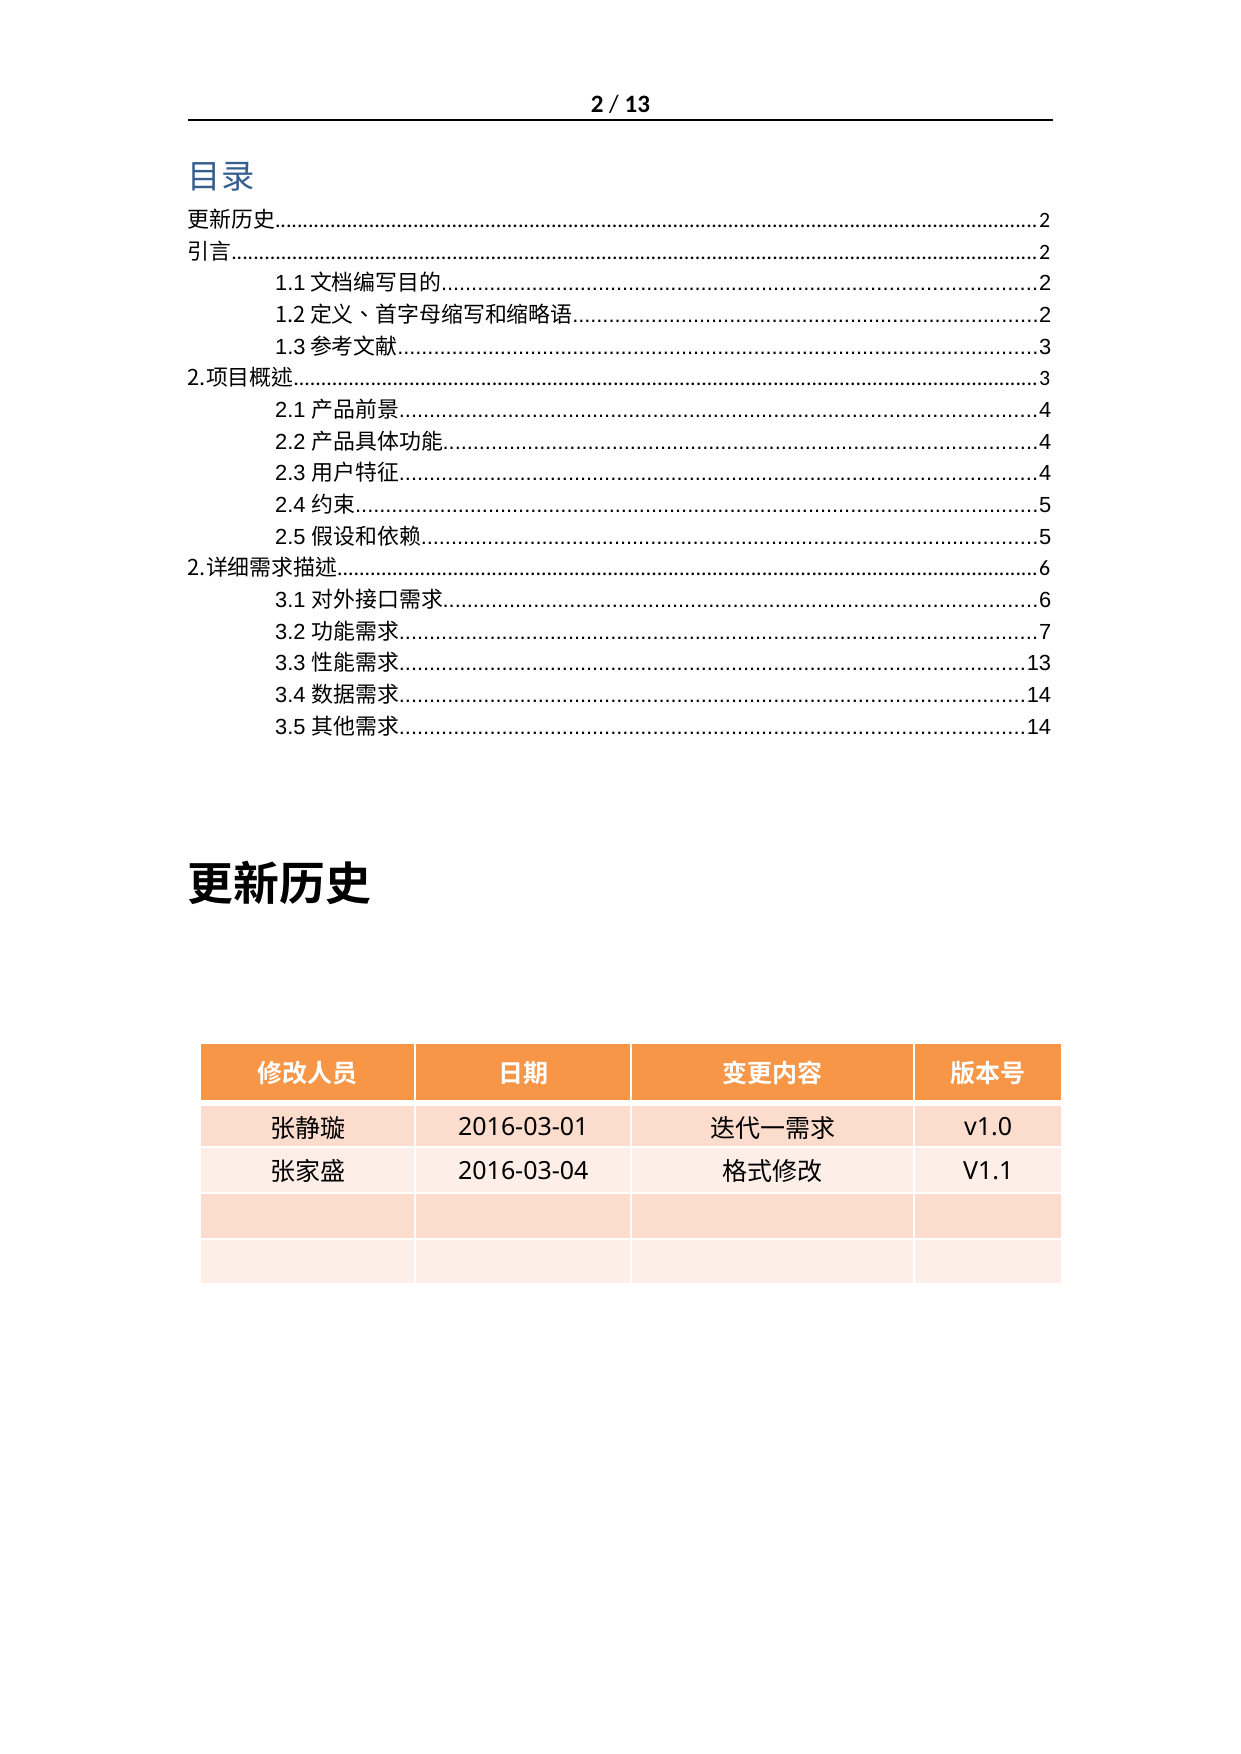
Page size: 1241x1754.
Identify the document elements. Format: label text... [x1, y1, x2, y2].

table_cell 张静璇 [201, 1106, 414, 1146]
table_cell [915, 1240, 1061, 1283]
table_header 修改人员 [201, 1044, 414, 1100]
table_cell 2016-03-01 [416, 1106, 630, 1146]
table_cell [632, 1194, 913, 1238]
table_cell [201, 1194, 414, 1238]
table_cell [915, 1194, 1061, 1238]
table_cell [632, 1240, 913, 1283]
table_cell 2016-03-04 [416, 1148, 630, 1192]
table_cell v1.0 [915, 1106, 1061, 1146]
subtitle 更新历史 [187, 847, 1053, 913]
table_cell [416, 1194, 630, 1238]
table_cell V1.1 [915, 1148, 1061, 1192]
table_cell [201, 1240, 414, 1283]
table_cell 格式修改 [632, 1148, 913, 1192]
table_cell [416, 1240, 630, 1283]
table_cell 张家盛 [201, 1148, 414, 1192]
table_cell 迭代一需求 [632, 1106, 913, 1146]
table_header 变更内容 [632, 1044, 913, 1100]
table_header 日期 [416, 1044, 630, 1100]
table_header 版本号 [915, 1044, 1061, 1100]
